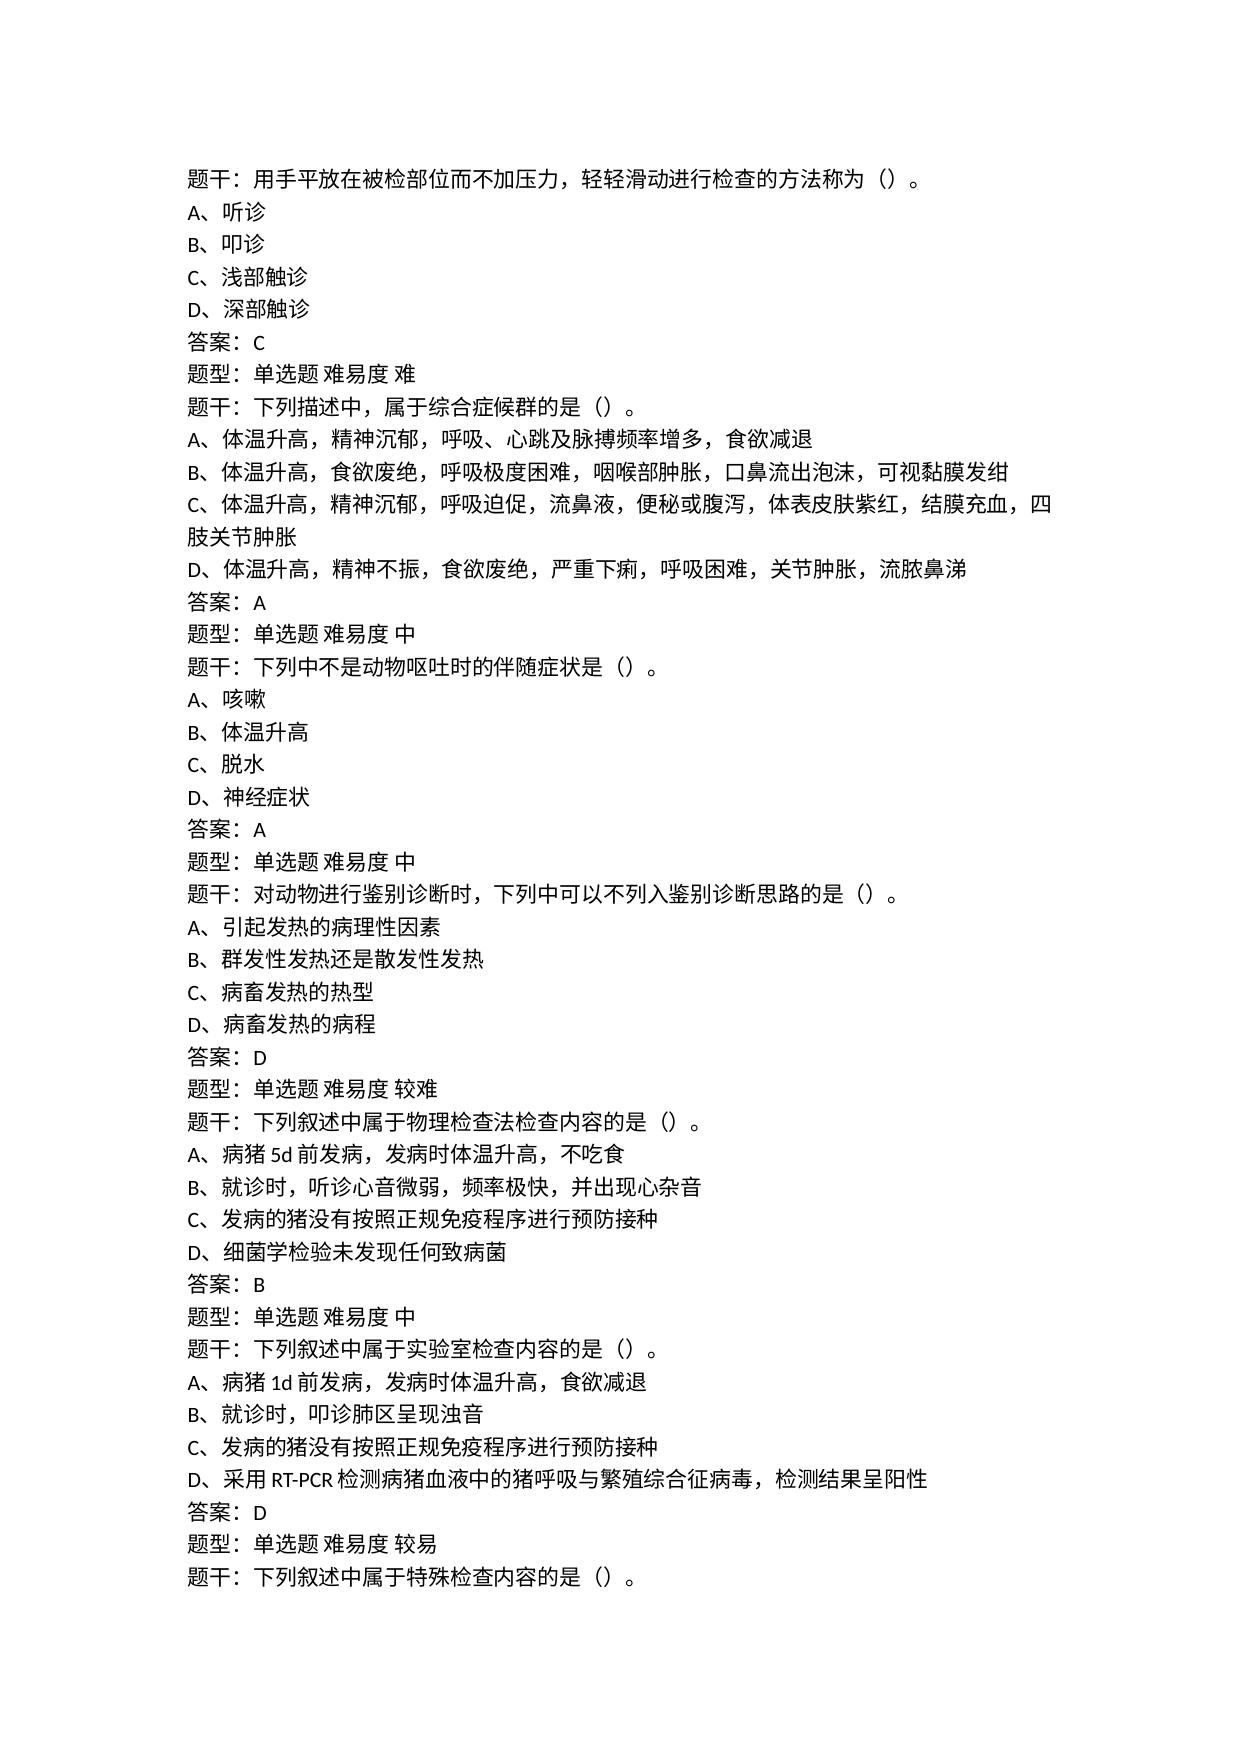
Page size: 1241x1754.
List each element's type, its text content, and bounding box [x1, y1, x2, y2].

text 题型：单选题 难易度 较易 [187, 1527, 1053, 1559]
text C、脱水 [187, 747, 1053, 779]
text D、体温升高，精神不振，食欲废绝，严重下痢，呼吸困难，关节肿胀，流脓鼻涕 [187, 552, 1053, 584]
text 题干：对动物进行鉴别诊断时，下列中可以不列入鉴别诊断思路的是（）。 [187, 877, 1053, 909]
text 题干：下列叙述中属于物理检查法检查内容的是（）。 [187, 1104, 1053, 1137]
text B、就诊时，听诊心音微弱，频率极快，并出现心杂音 [187, 1169, 1053, 1202]
text 答案：A [187, 584, 1053, 617]
text A、病猪5d前发病，发病时体温升高，不吃食 [187, 1137, 1053, 1169]
text A、听诊 [187, 194, 1053, 227]
text B、叩诊 [187, 227, 1053, 259]
text B、体温升高 [187, 714, 1053, 747]
text B、体温升高，食欲废绝，呼吸极度困难，咽喉部肿胀，口鼻流出泡沫，可视黏膜发绀 [187, 454, 1053, 487]
text D、细菌学检验未发现任何致病菌 [187, 1234, 1053, 1267]
text 题型：单选题 难易度 较难 [187, 1072, 1053, 1104]
text 答案：C [187, 324, 1053, 357]
text 题干：下列叙述中属于特殊检查内容的是（）。 [187, 1559, 1053, 1592]
text A、体温升高，精神沉郁，呼吸、心跳及脉搏频率增多，食欲减退 [187, 422, 1053, 454]
text 答案：A [187, 812, 1053, 844]
text 题型：单选题 难易度 中 [187, 844, 1053, 877]
text 答案：D [187, 1494, 1053, 1527]
text C、浅部触诊 [187, 259, 1053, 292]
text A、咳嗽 [187, 682, 1053, 714]
text 题干：下列中不是动物呕吐时的伴随症状是（）。 [187, 649, 1053, 682]
text C、发病的猪没有按照正规免疫程序进行预防接种 [187, 1429, 1053, 1462]
text C、体温升高，精神沉郁，呼吸迫促，流鼻液，便秘或腹泻，体表皮肤紫红，结膜充血，四肢关节肿胀 [187, 487, 1053, 552]
text A、病猪1d前发病，发病时体温升高，食欲减退 [187, 1364, 1053, 1397]
text 题型：单选题 难易度 难 [187, 357, 1053, 389]
text C、发病的猪没有按照正规免疫程序进行预防接种 [187, 1202, 1053, 1234]
text D、采用RT-PCR检测病猪血液中的猪呼吸与繁殖综合征病毒，检测结果呈阳性 [187, 1462, 1053, 1494]
text A、引起发热的病理性因素 [187, 909, 1053, 942]
text 题型：单选题 难易度 中 [187, 1299, 1053, 1332]
text 答案：D [187, 1039, 1053, 1072]
text 题干：下列描述中，属于综合症候群的是（）。 [187, 389, 1053, 422]
text 题干：用手平放在被检部位而不加压力，轻轻滑动进行检查的方法称为（）。 [187, 162, 1053, 194]
text C、病畜发热的热型 [187, 974, 1053, 1007]
text D、神经症状 [187, 779, 1053, 812]
text D、病畜发热的病程 [187, 1007, 1053, 1039]
text B、就诊时，叩诊肺区呈现浊音 [187, 1397, 1053, 1429]
text 题型：单选题 难易度 中 [187, 617, 1053, 649]
text 答案：B [187, 1267, 1053, 1299]
text 题干：下列叙述中属于实验室检查内容的是（）。 [187, 1332, 1053, 1364]
text B、群发性发热还是散发性发热 [187, 942, 1053, 974]
text D、深部触诊 [187, 292, 1053, 324]
